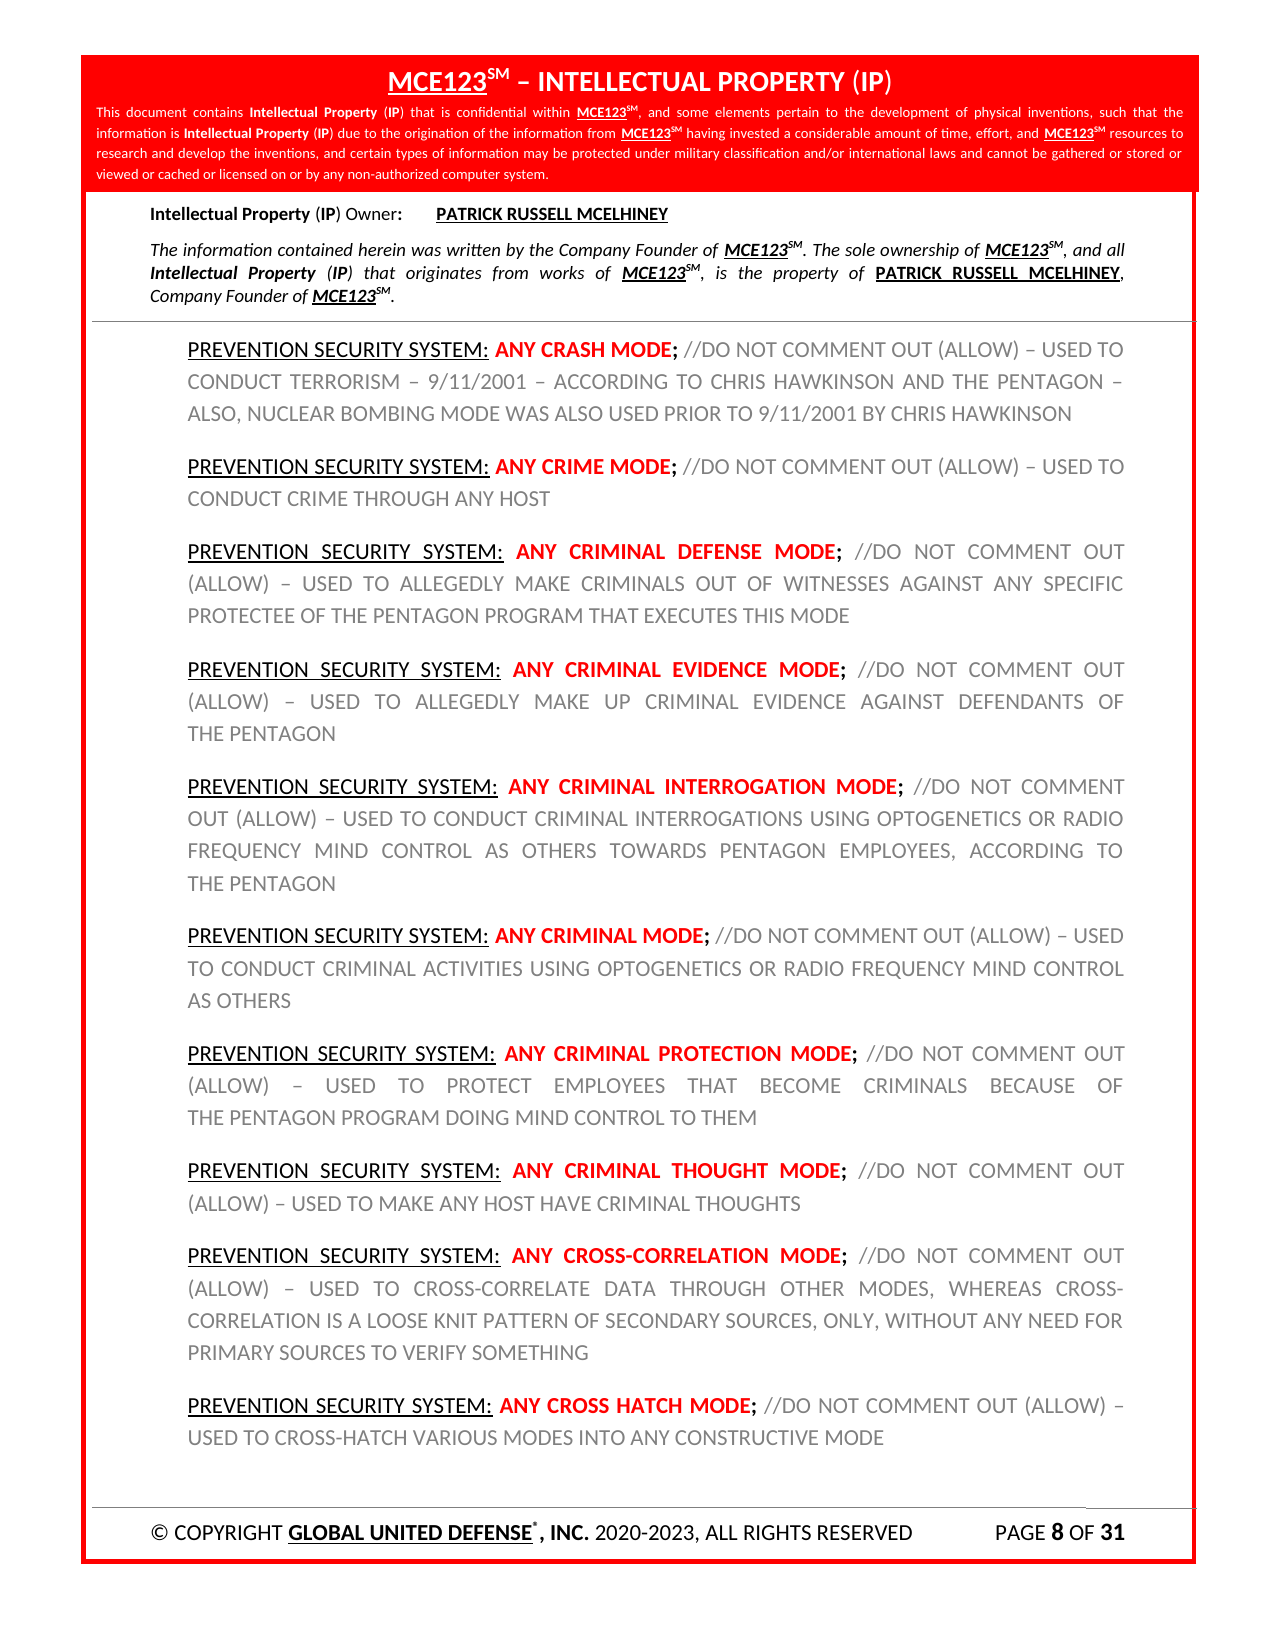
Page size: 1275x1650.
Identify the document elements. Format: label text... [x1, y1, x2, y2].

text PREVENTION SECURITY SYSTEM: ANY CROSS-CORRELATION MODE; //DO NOT COMMENT OUT (ALLOW) – USED TO CROSS-CORRELATE DATA THROUGH OTHER MODES, WHEREAS CROSS-CORRELATION IS A LOOSE KNIT PATTERN OF SECONDARY SOURCES, ONLY, WITHOUT ANY NEED FOR PRIMARY SOURCES TO VERIFY SOMETHING [187, 1242, 1125, 1366]
text PREVENTION SECURITY SYSTEM: ANY CRIMINAL DEFENSE MODE; //DO NOT COMMENT OUT (ALLOW) – USED TO ALLEGEDLY MAKE CRIMINALS OUT OF WITNESSES AGAINST ANY SPECIFIC PROTECTEE OF THE PENTAGON PROGRAM THAT EXECUTES THIS MODE [187, 537, 1125, 630]
text PREVENTION SECURITY SYSTEM: ANY CRIMINAL INTERROGATION MODE; //DO NOT COMMENT OUT (ALLOW) – USED TO CONDUCT CRIMINAL INTERROGATIONS USING OPTOGENETICS OR RADIO FREQUENCY MIND CONTROL AS OTHERS TOWARDS PENTAGON EMPLOYEES, ACCORDING TO THE PENTAGON [187, 772, 1125, 897]
text PREVENTION SECURITY SYSTEM: ANY CRIMINAL THOUGHT MODE; //DO NOT COMMENT OUT (ALLOW) – USED TO MAKE ANY HOST HAVE CRIMINAL THOUGHTS [187, 1156, 1125, 1217]
text PREVENTION SECURITY SYSTEM: ANY CRIMINAL EVIDENCE MODE; //DO NOT COMMENT OUT (ALLOW) – USED TO ALLEGEDLY MAKE UP CRIMINAL EVIDENCE AGAINST DEFENDANTS OF THE PENTAGON [187, 655, 1125, 747]
text PREVENTION SECURITY SYSTEM: ANY CRIME MODE; //DO NOT COMMENT OUT (ALLOW) – USED TO CONDUCT CRIME THROUGH ANY HOST [187, 452, 1125, 512]
text PREVENTION SECURITY SYSTEM: ANY CROSS HATCH MODE; //DO NOT COMMENT OUT (ALLOW) – USED TO CROSS-HATCH VARIOUS MODES INTO ANY CONSTRUCTIVE MODE [187, 1391, 1125, 1451]
text PREVENTION SECURITY SYSTEM: ANY CRIMINAL PROTECTION MODE; //DO NOT COMMENT OUT (ALLOW) – USED TO PROTECT EMPLOYEES THAT BECOME CRIMINALS BECAUSE OF THE PENTAGON PROGRAM DOING MIND CONTROL TO THEM [187, 1039, 1125, 1131]
text PREVENTION SECURITY SYSTEM: ANY CRIMINAL MODE; //DO NOT COMMENT OUT (ALLOW) – USED TO CONDUCT CRIMINAL ACTIVITIES USING OPTOGENETICS OR RADIO FREQUENCY MIND CONTROL AS OTHERS [187, 922, 1125, 1014]
